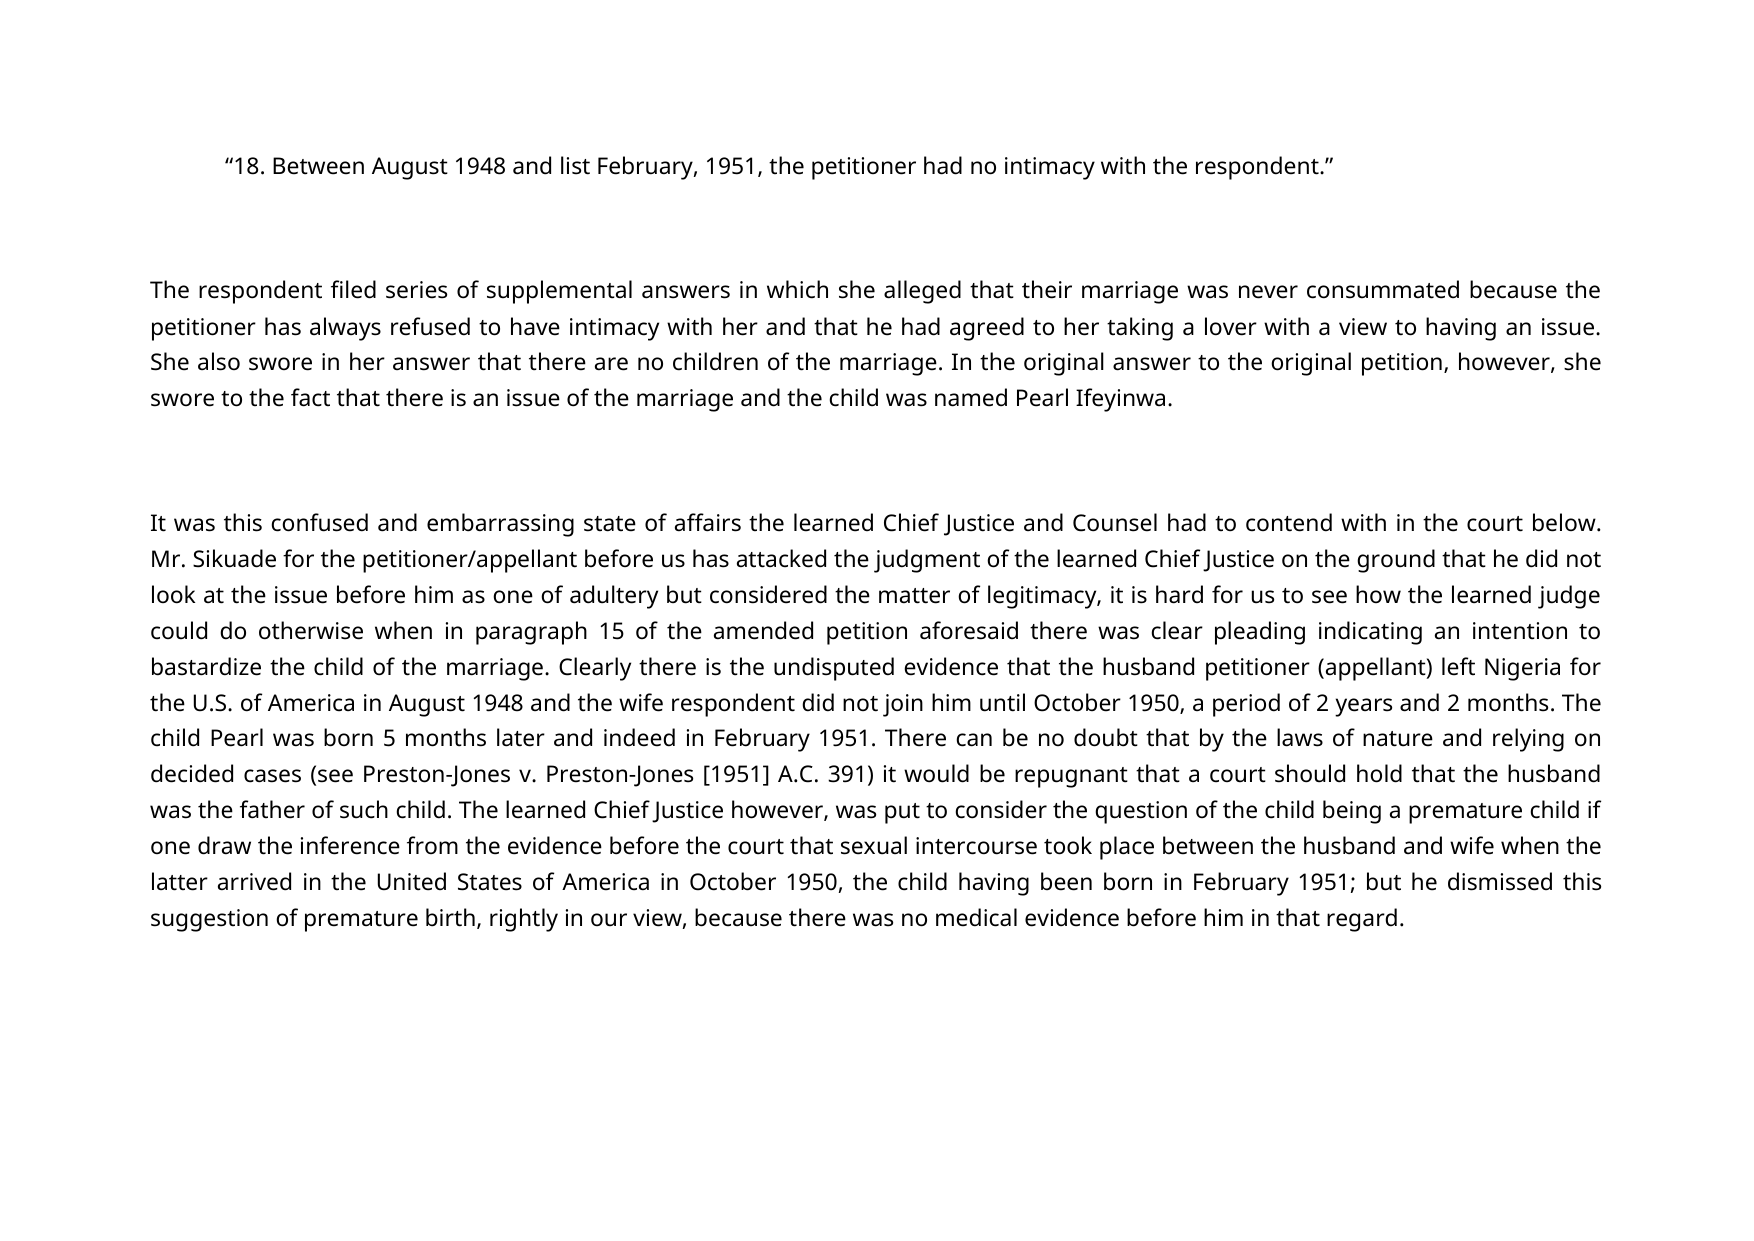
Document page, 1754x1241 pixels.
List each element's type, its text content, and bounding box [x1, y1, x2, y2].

text It was this confused and embarrassing state of affairs the learned Chief Justice and Counsel had to contend with in the court below. Mr. Sikuade for the petitioner/appellant before us has attacked the judgment of the learned Chief Justice on the ground that he did not look at the issue before him as one of adultery but considered the matter of legitimacy, it is hard for us to see how the learned judge could do otherwise when in paragraph 15 of the amended petition aforesaid there was clear pleading indicating an intention to bastardize the child of the marriage. Clearly there is the undisputed evidence that the husband petitioner (appellant) left Nigeria for the U.S. of America in August 1948 and the wife respondent did not join him until October 1950, a period of 2 years and 2 months. The child Pearl was born 5 months later and indeed in February 1951. There can be no doubt that by the laws of nature and relying on decided cases (see Preston-Jones v. Preston-Jones [1951] A.C. 391) it would be repugnant that a court should hold that the husband was the father of such child. The learned Chief Justice however, was put to consider the question of the child being a premature child if one draw the inference from the evidence before the court that sexual intercourse took place between the husband and wife when the latter arrived in the United States of America in October 1950, the child having been born in February 1951; but he dismissed this suggestion of premature birth, rightly in our view, because there was no medical evidence before him in that regard. [150, 507, 1604, 933]
text The respondent filed series of supplemental answers in which she alleged that their marriage was never consummated because the petitioner has always refused to have intimacy with her and that he had agreed to her taking a lover with a view to having an issue. She also swore in her answer that there are no children of the marriage. In the original answer to the original petition, however, she swore to the fact that there is an issue of the marriage and the child was named Pearl Ifeyinwa. [150, 274, 1604, 413]
text “18. Between August 1948 and list February, 1951, the petitioner had no intimacy with the respondent.” [225, 150, 1604, 181]
